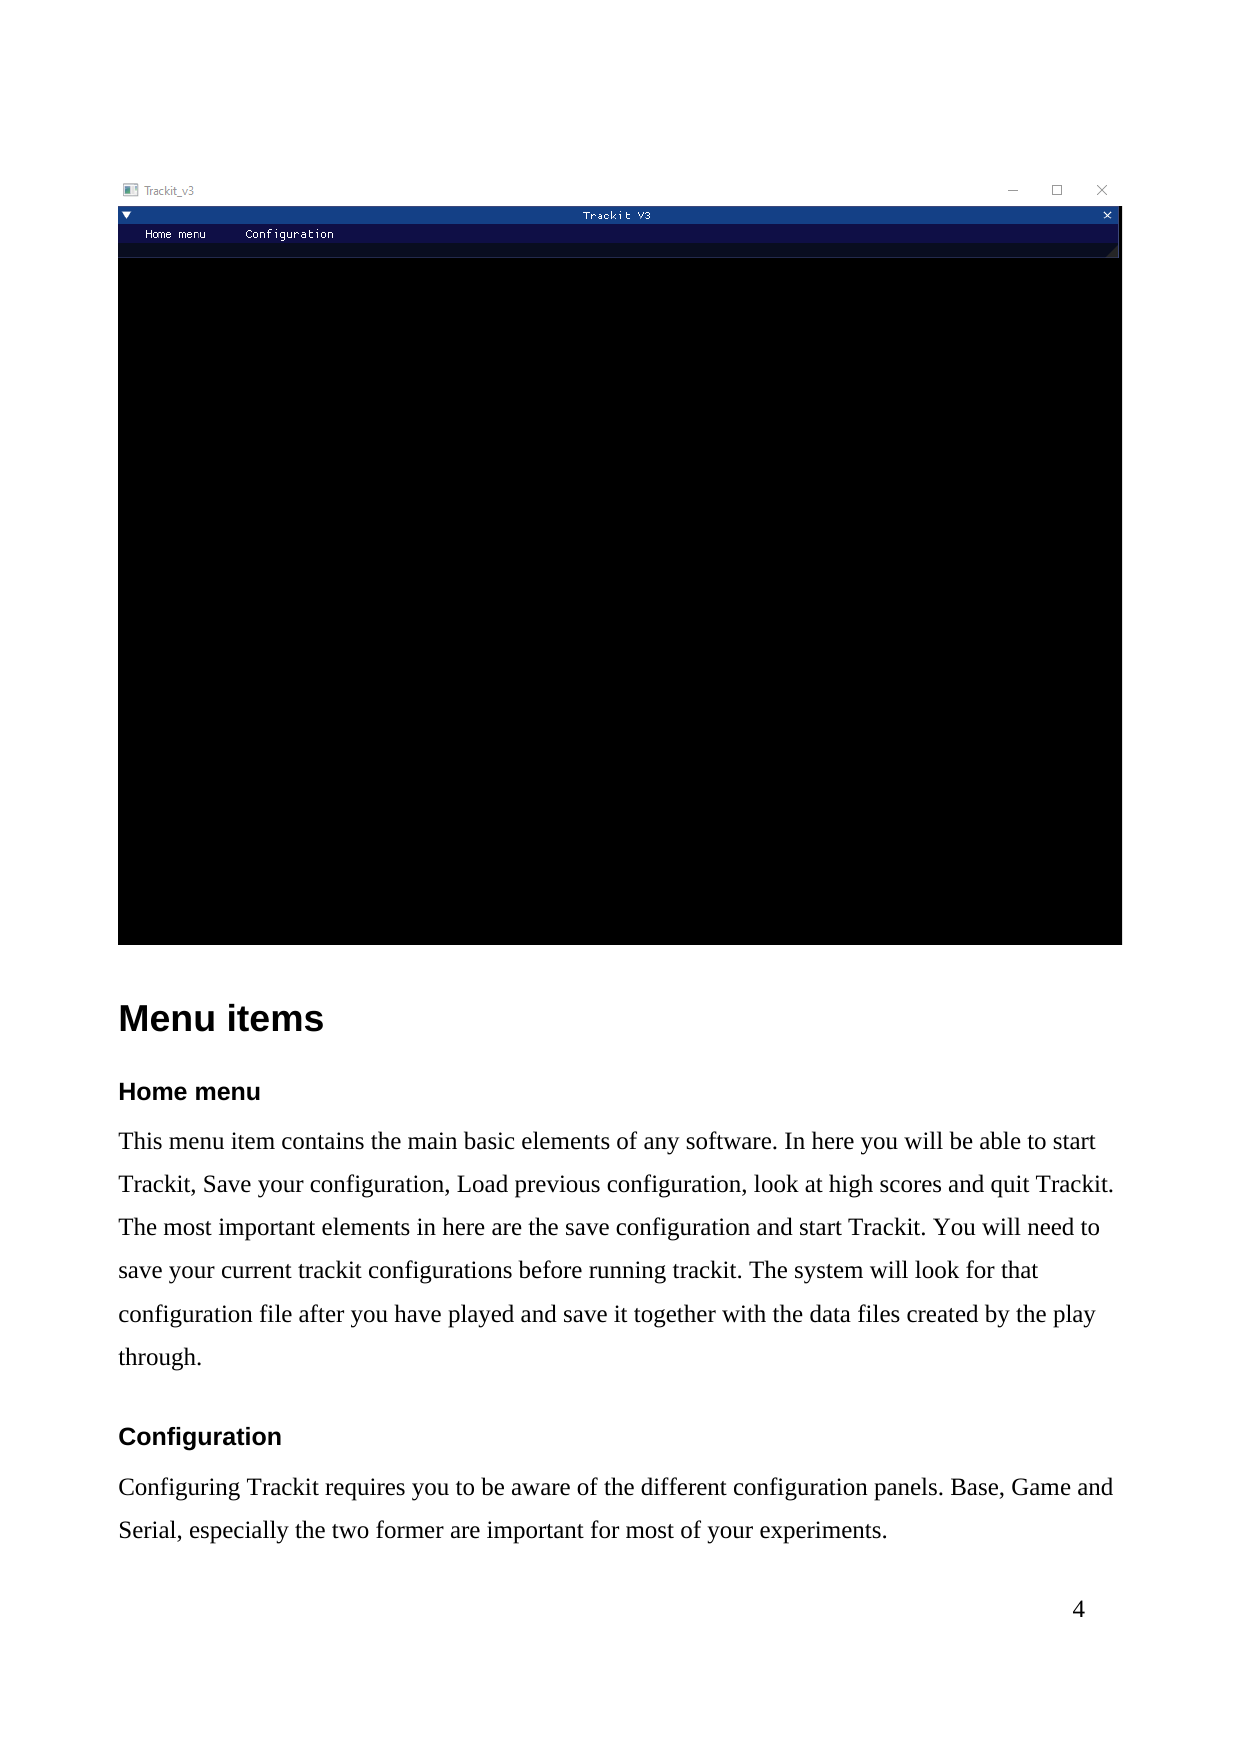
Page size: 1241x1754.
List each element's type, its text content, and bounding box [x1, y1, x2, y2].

subtitle Menu items [118, 996, 1122, 1039]
text The most important elements in here are the save configuration and start Trackit. You will need to save your current trackit configurations before running trackit. The system will look for that configuration file after you have played and save it together with the data files created by the play through. [118, 1212, 1122, 1371]
subtitle Home menu [118, 1077, 1122, 1106]
picture [118, 177, 1123, 945]
text Configuring Trackit requires you to be aware of the different configuration panels. Base, Game and Serial, especially the two former are important for most of your experiments. [118, 1472, 1122, 1544]
text This menu item contains the main basic elements of any software. In here you will be able to start Trackit, Save your configuration, Load previous configuration, look at high scores and quit Trackit. [118, 1126, 1122, 1198]
subtitle Configuration [118, 1422, 1122, 1451]
